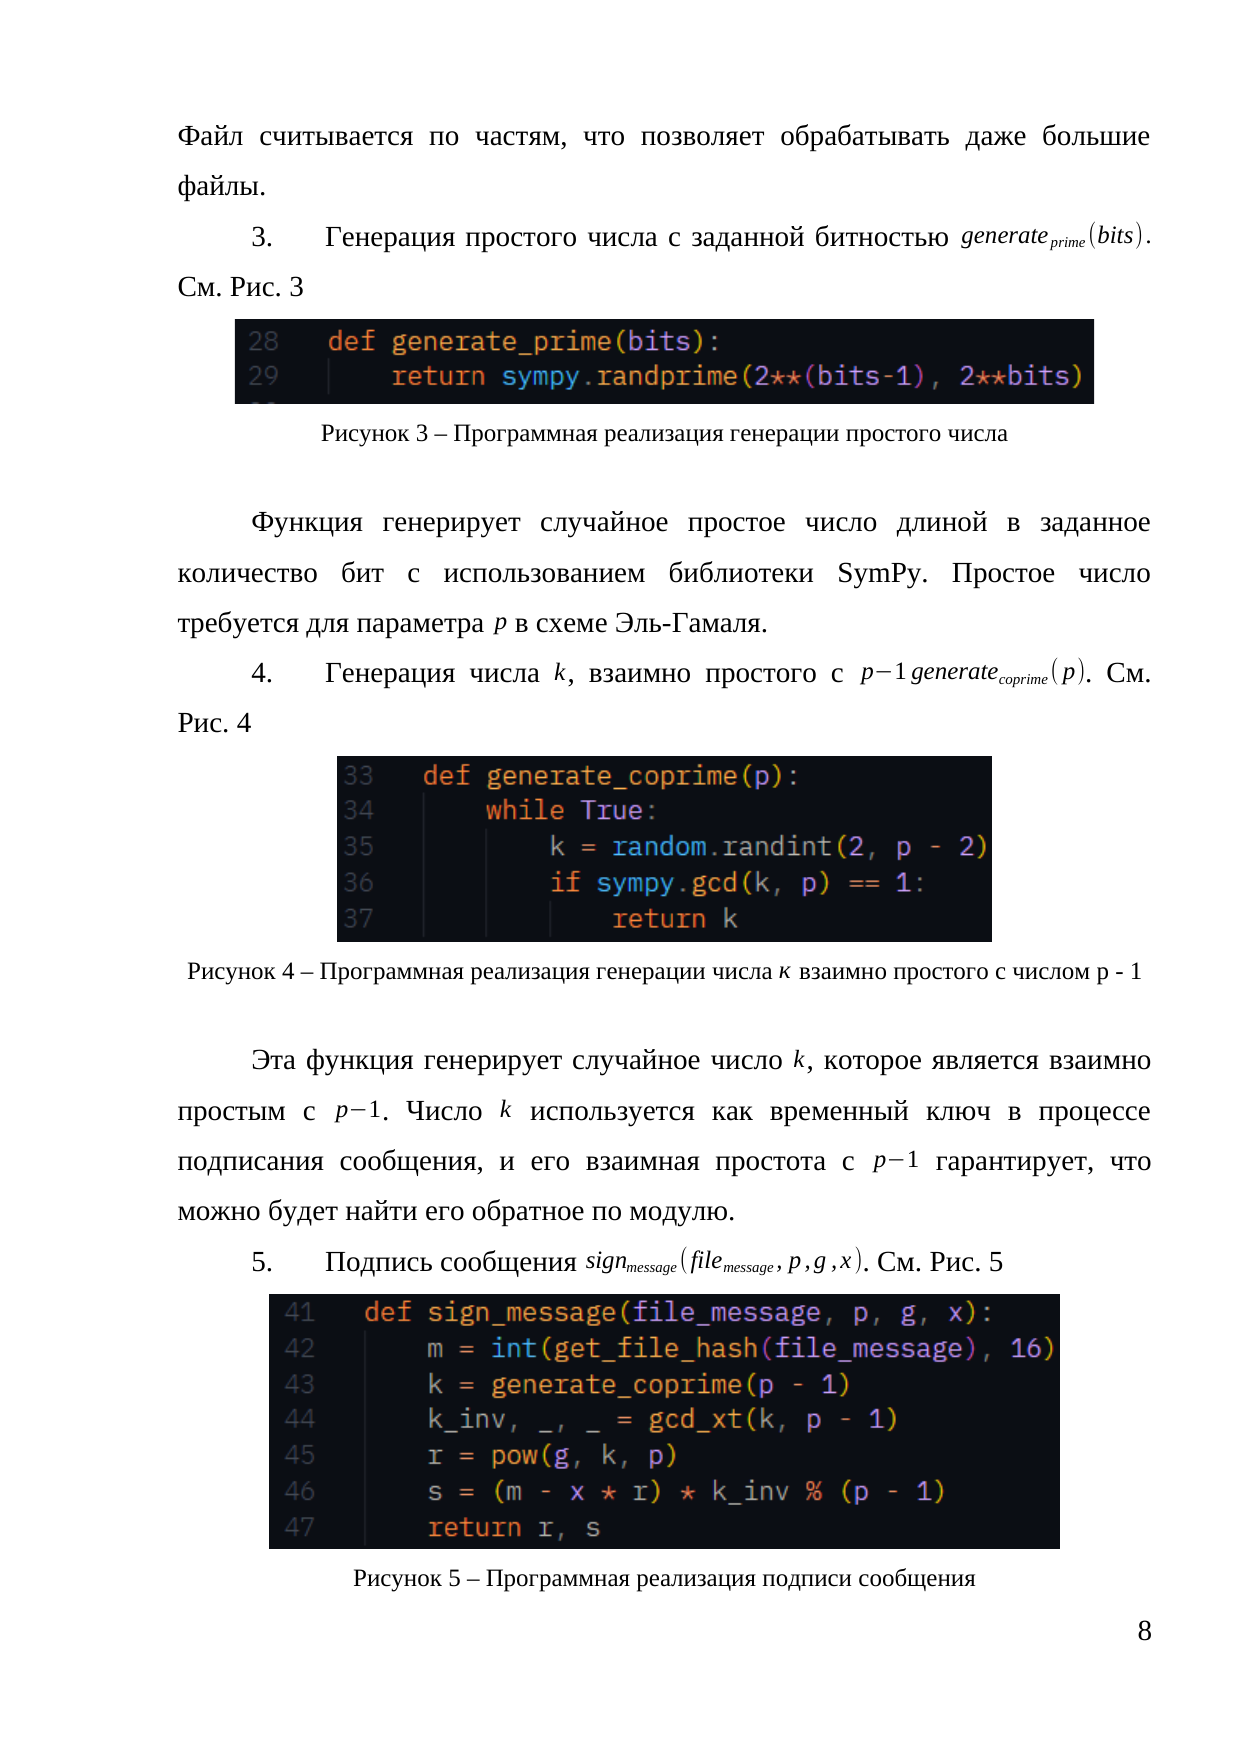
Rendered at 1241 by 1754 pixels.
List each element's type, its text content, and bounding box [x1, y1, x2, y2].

list Рисунок 5 – Программная реализация подписи сообщения [177, 1563, 1152, 1592]
list Рисунок 4 – Программная реализация генерации числа взаимно простого с числом p - 1 [177, 956, 1152, 985]
list Подпись сообщения . См. Рис. 5 [177, 1244, 1152, 1277]
list Генерация числа , взаимно простого с . См. Рис. 4 [177, 655, 1152, 739]
list Генерация простого числа с заданной битностью См. Рис. 3 [177, 219, 1152, 303]
text Эта функция генерирует случайное число , которое является взаимно простым с . Число используется как временный ключ в процессе подписания сообщения, и его взаимная простота с гарантирует, что можно будет найти его обратное по модулю. [177, 1042, 1152, 1227]
picture [269, 1294, 1060, 1549]
list Рисунок 3 – Программная реализация генерации простого числа [177, 418, 1152, 447]
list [177, 118, 1152, 202]
picture [234, 319, 1095, 404]
picture [337, 756, 992, 942]
text Функция генерирует случайное простое число длиной в заданное количество бит с использованием библиотеки SymPy. Простое число требуется для параметра в схеме Эль-Гамаля. [177, 504, 1152, 638]
